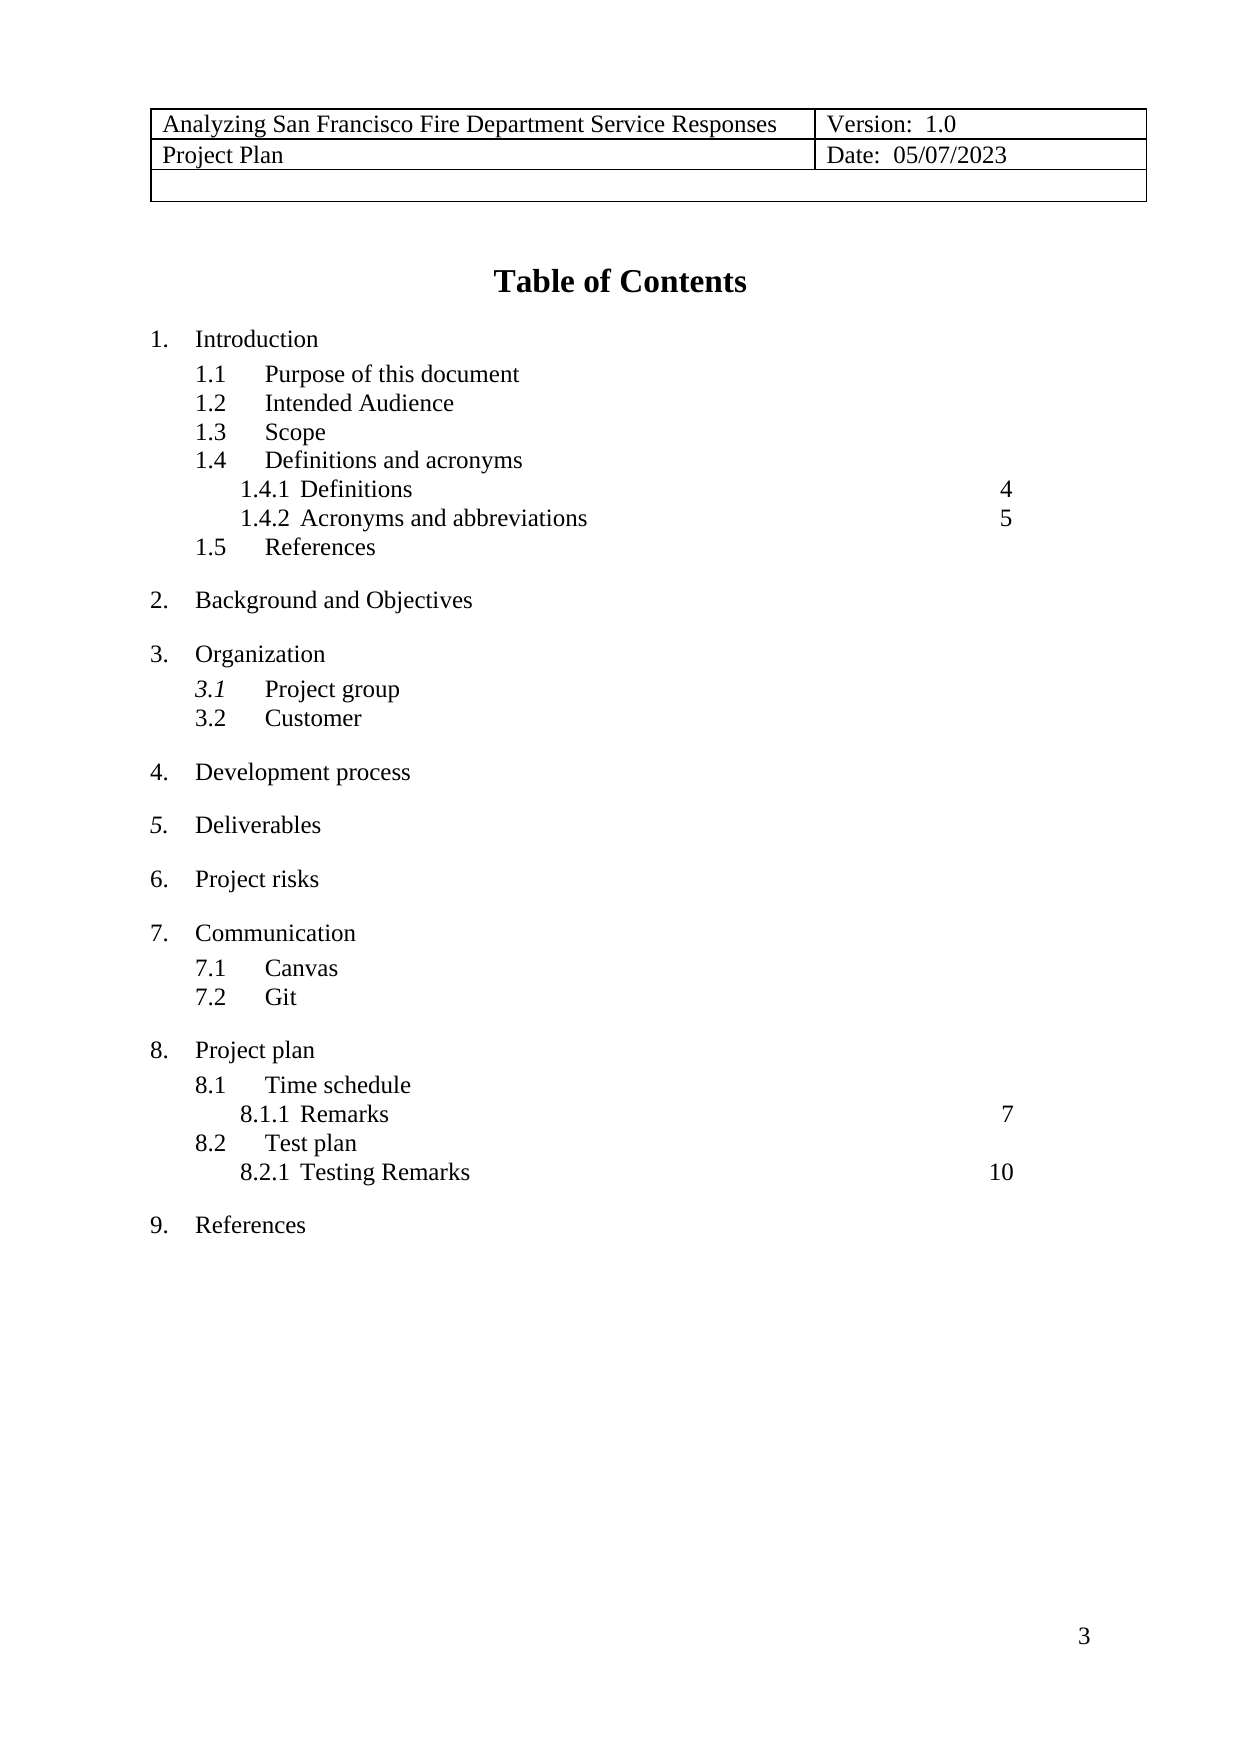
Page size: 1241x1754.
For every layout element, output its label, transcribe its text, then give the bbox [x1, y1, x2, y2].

text 7. Communication 7 [150, 918, 1015, 947]
text 1. Introduction 4 [150, 324, 1015, 353]
text 1.4 Definitions and acronyms 4 [195, 445, 1015, 474]
text 6. Project risks 6 [150, 864, 1015, 893]
text 3.1 Project group 5 [195, 674, 1015, 703]
text 1.1 Purpose of this document 4 [195, 359, 1015, 388]
text 8.2.1 Testing Remarks 10 [240, 1157, 1090, 1185]
text 4. Development process 6 [150, 757, 1015, 785]
text 1.4.1 Definitions 4 [240, 474, 1090, 503]
text 7.2 Git 7 [195, 982, 1015, 1010]
text 1.2 Intended Audience 4 [195, 388, 1015, 417]
text 3. Organization 5 [150, 639, 1015, 668]
text 8.1.1 Remarks 7 [240, 1099, 1090, 1128]
text 1.3 Scope 4 [195, 417, 1015, 445]
text 3.2 Customer 6 [195, 703, 1015, 732]
text 1.4.2 Acronyms and abbreviations 5 [240, 503, 1090, 532]
title Table of Contents [150, 261, 1090, 299]
text 8.2 Test plan 9 [195, 1128, 1015, 1157]
text 5. Deliverables 6 [150, 810, 1015, 839]
text 9. References 10 [150, 1210, 1015, 1239]
text 1.5 References 5 [195, 532, 1015, 560]
text 2. Background and Objectives 5 [150, 585, 1015, 614]
text 7.1 Canvas 7 [195, 953, 1015, 982]
text 8.1 Time schedule 7 [195, 1070, 1015, 1099]
text 8. Project plan 7 [150, 1035, 1015, 1064]
